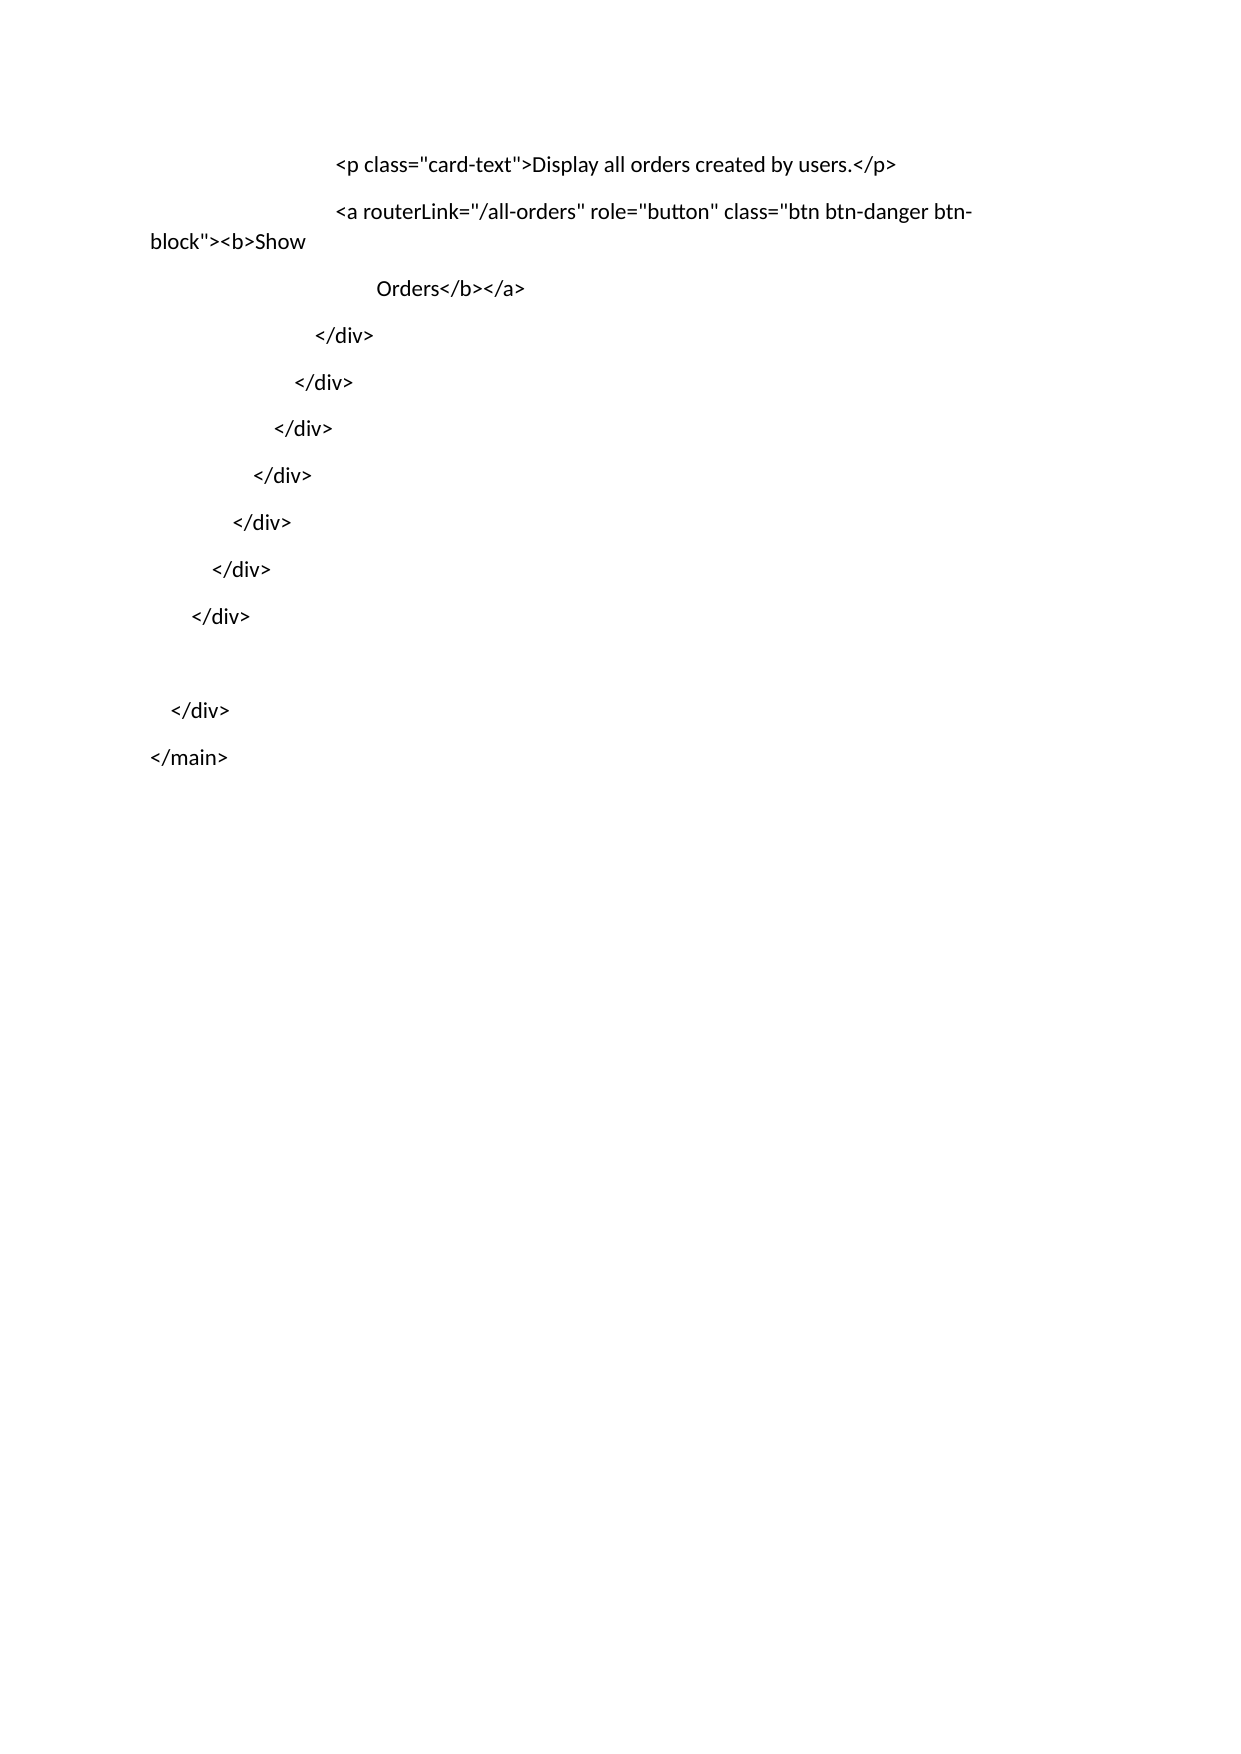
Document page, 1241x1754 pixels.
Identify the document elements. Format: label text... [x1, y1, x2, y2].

text </div> [150, 414, 1090, 443]
text </div> [150, 508, 1090, 536]
text </div> [150, 368, 1090, 396]
text </div> [150, 461, 1090, 489]
text </div> [150, 555, 1090, 583]
text <p class="card-text">Display all orders created by users.</p> [150, 150, 1090, 178]
text </div> [150, 602, 1090, 630]
text </div> [150, 321, 1090, 349]
text </main> [150, 743, 1090, 771]
text <a routerLink="/all-orders" role="button" class="btn btn-danger btn-block"><b>Show [150, 197, 1090, 255]
text </div> [150, 696, 1090, 724]
text Orders</b></a> [150, 274, 1090, 302]
